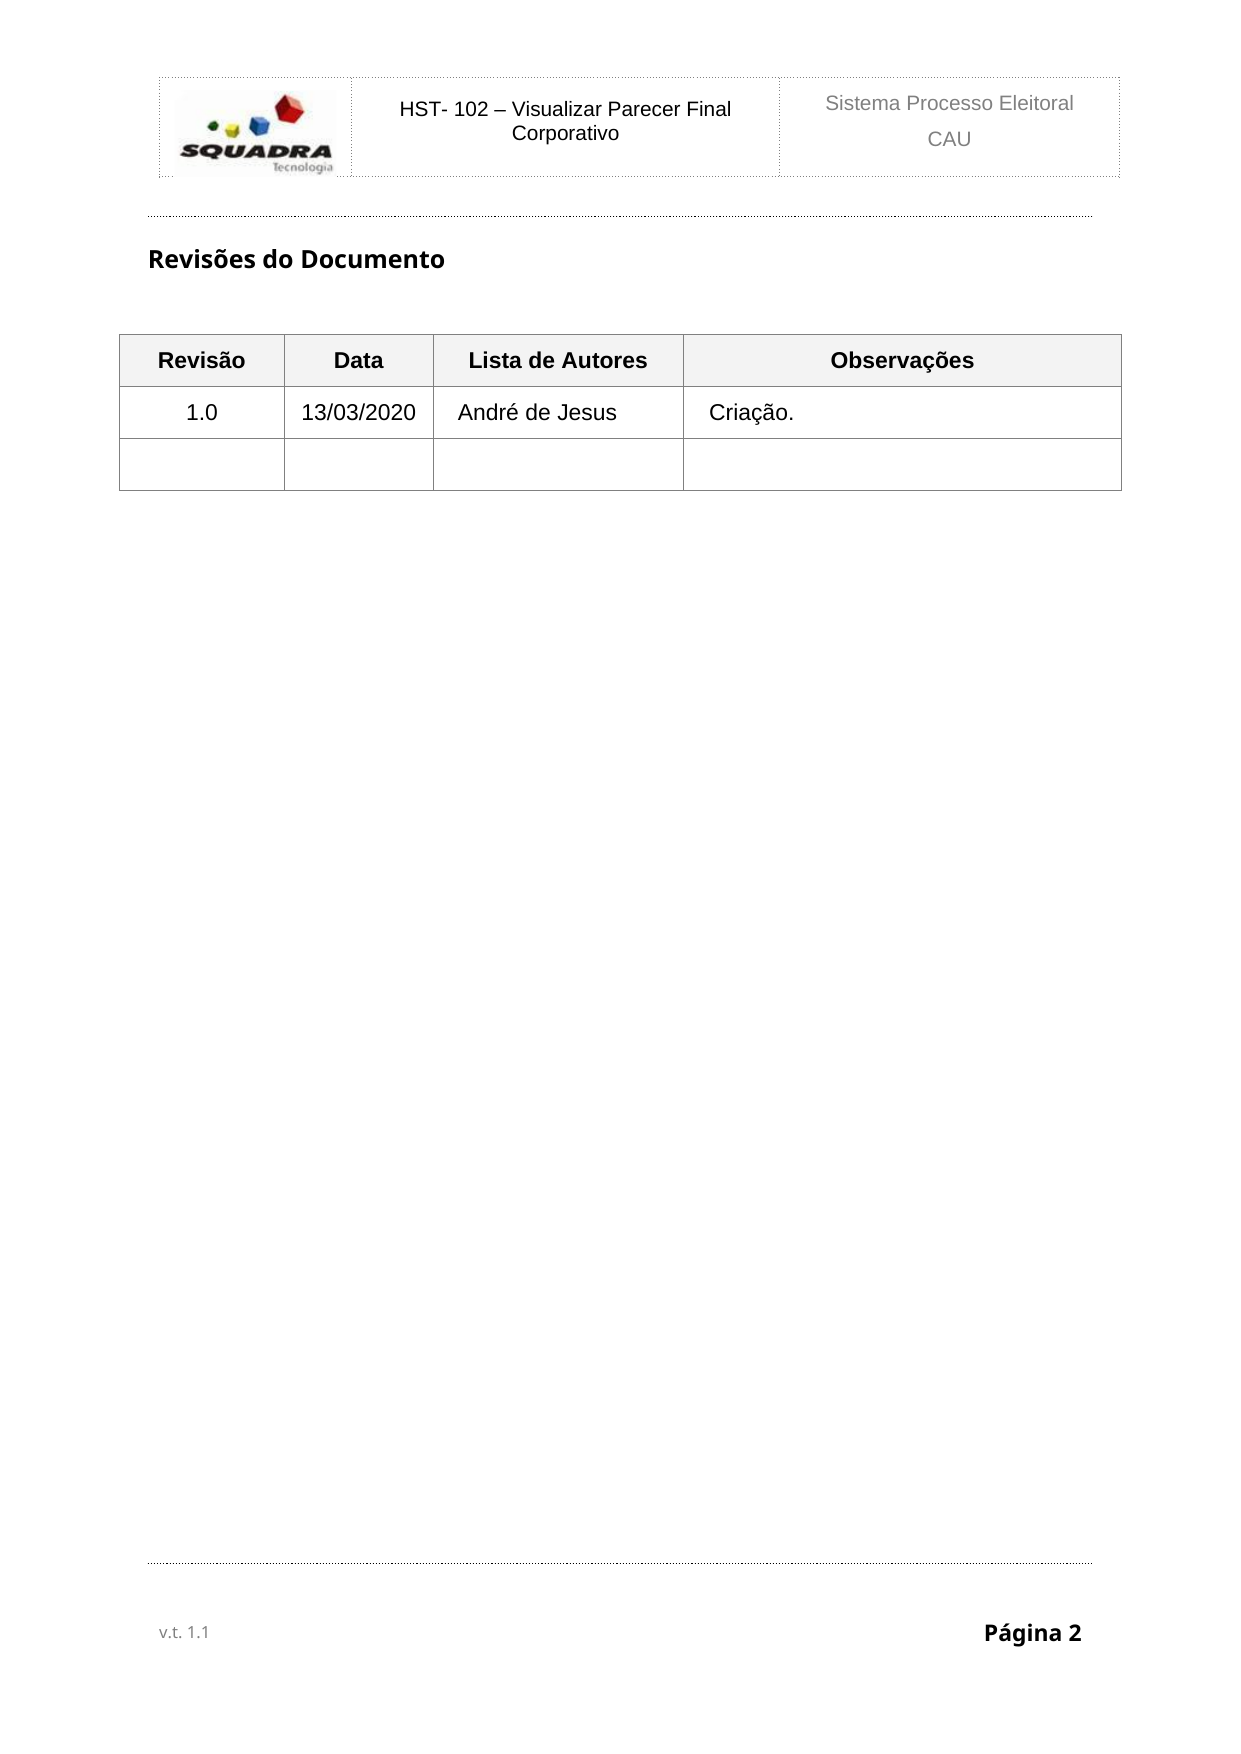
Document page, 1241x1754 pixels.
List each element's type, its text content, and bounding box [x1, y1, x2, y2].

table_cell André de Jesus [434, 387, 683, 438]
table_header Revisão [120, 335, 284, 386]
table_cell [434, 439, 683, 490]
table_cell 1.0 [120, 387, 284, 438]
table_cell [120, 439, 284, 490]
text Revisões do Documento [148, 241, 1092, 275]
table_cell Criação. [684, 387, 1121, 438]
table_header Observações [684, 335, 1121, 386]
table_header Data [285, 335, 433, 386]
table_cell [684, 439, 1121, 490]
table_header Lista de Autores [434, 335, 683, 386]
table_cell 13/03/2020 [285, 387, 433, 438]
picture [174, 90, 337, 177]
table_cell [285, 439, 433, 490]
